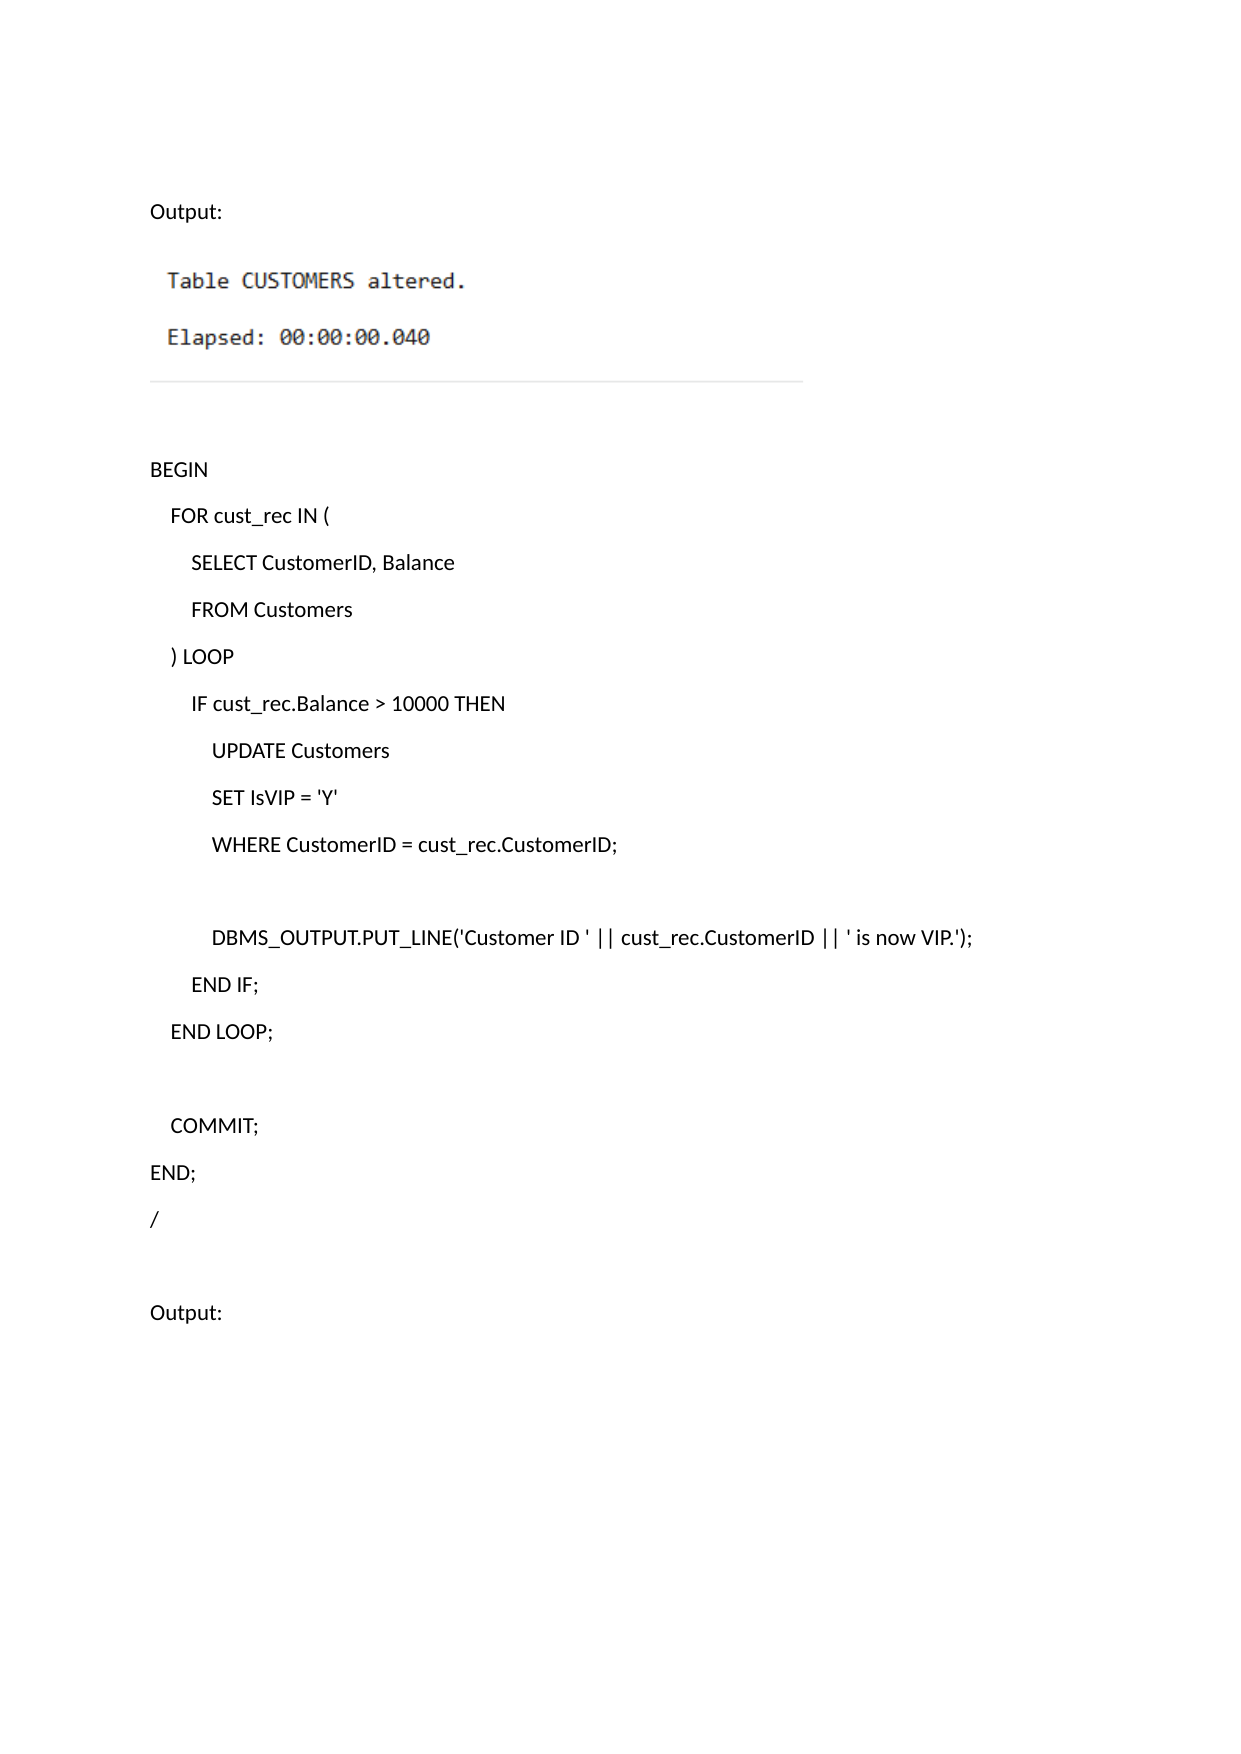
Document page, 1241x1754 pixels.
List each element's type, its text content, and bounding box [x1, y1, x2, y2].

text END IF; [150, 970, 1090, 998]
text ) LOOP [150, 642, 1090, 670]
text UPDATE Customers [150, 736, 1090, 764]
picture [150, 243, 804, 389]
text SET IsVIP = 'Y' [150, 783, 1090, 811]
text / [150, 1205, 1090, 1233]
text END LOOP; [150, 1017, 1090, 1045]
text IF cust_rec.Balance > 10000 THEN [150, 689, 1090, 717]
text BEGIN [150, 455, 1090, 483]
text SELECT CustomerID, Balance [150, 548, 1090, 577]
text Output: [150, 197, 1090, 225]
text END; [150, 1158, 1090, 1186]
text COMMIT; [150, 1111, 1090, 1139]
text WHERE CustomerID = cust_rec.CustomerID; [150, 830, 1090, 858]
text FROM Customers [150, 595, 1090, 623]
text FOR cust_rec IN ( [150, 502, 1090, 530]
text DBMS_OUTPUT.PUT_LINE('Customer ID ' || cust_rec.CustomerID || ' is now VIP.'); [150, 923, 1090, 952]
text Output: [150, 1298, 1090, 1327]
